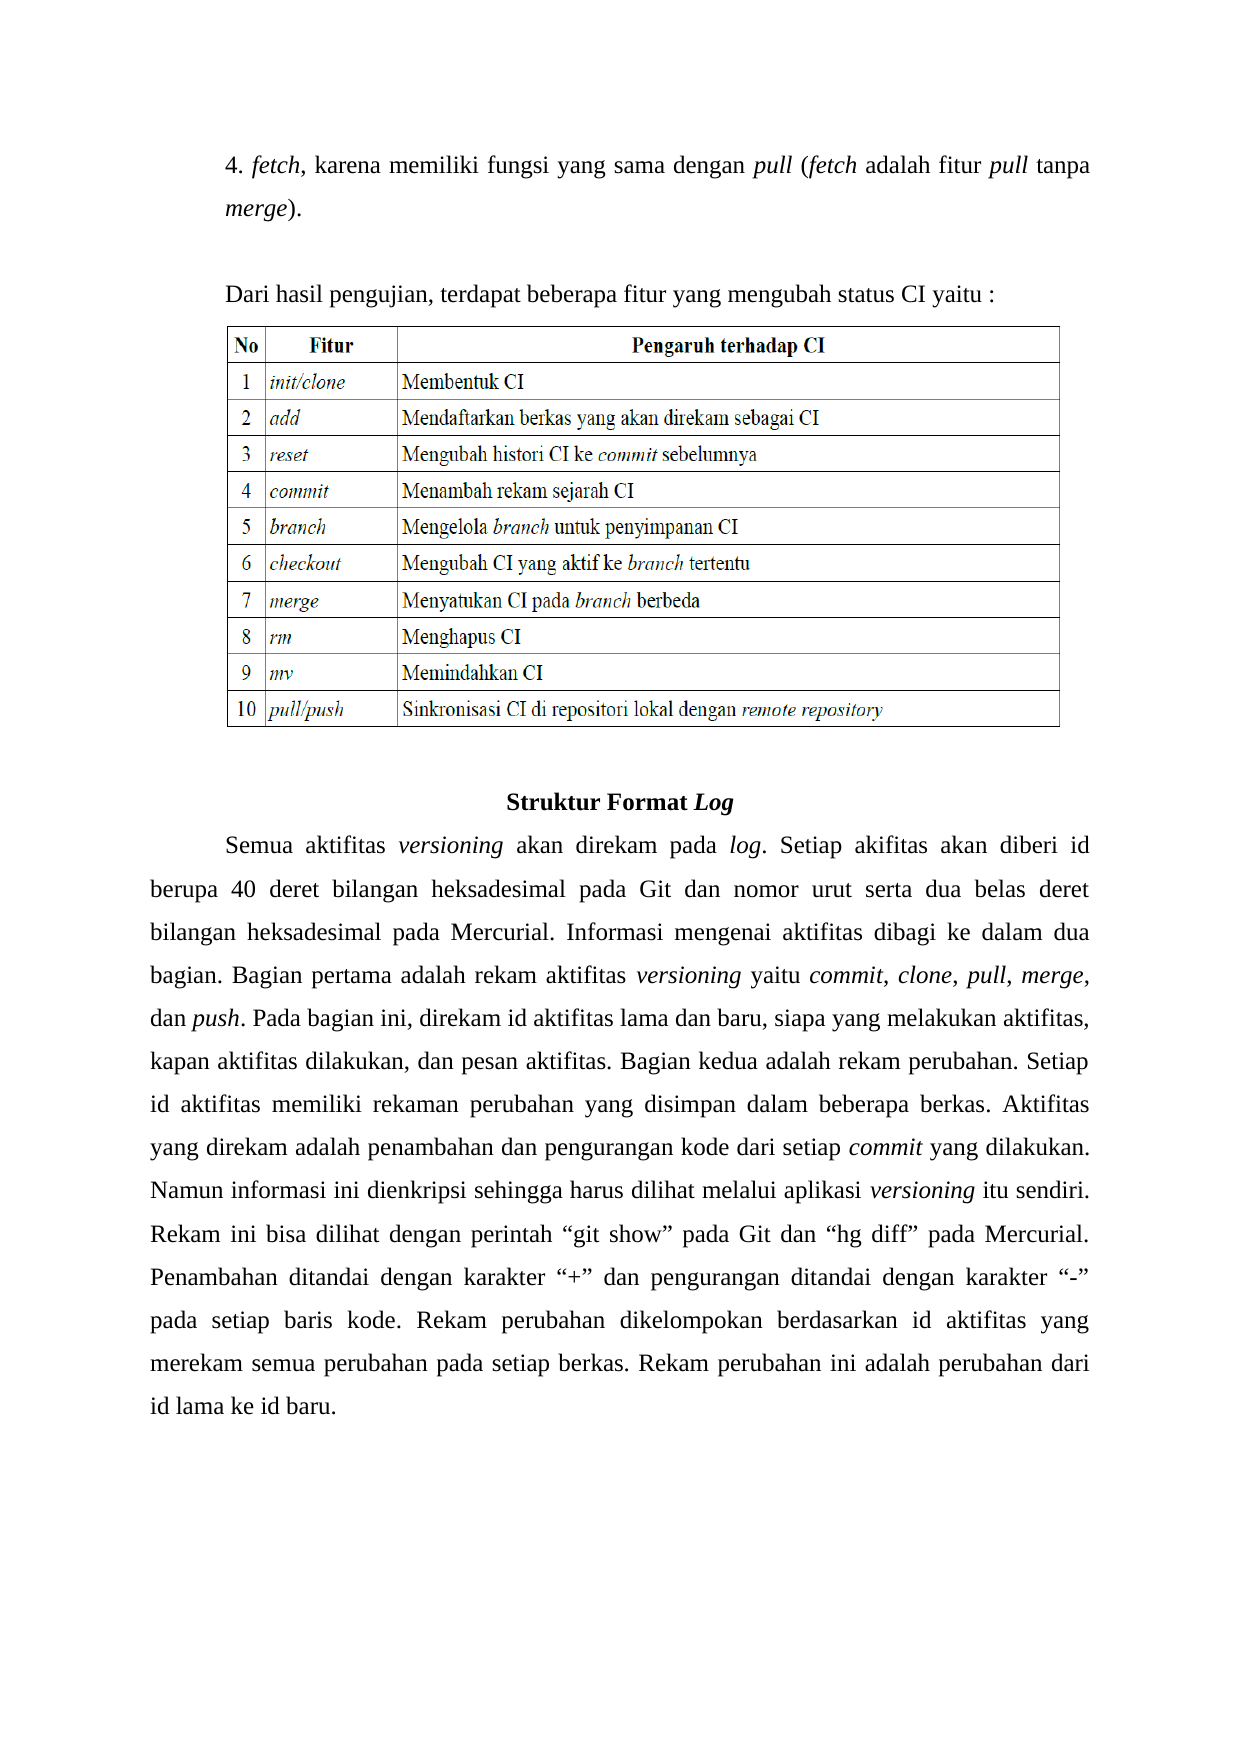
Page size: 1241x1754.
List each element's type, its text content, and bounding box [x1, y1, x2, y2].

text Struktur Format Log [150, 787, 1090, 816]
text 4. fetch, karena memiliki fungsi yang sama dengan pull (fetch adalah fitur pull tanpa merge). [225, 150, 1090, 222]
text Dari hasil pengujian, terdapat beberapa fitur yang mengubah status CI yaitu : [150, 279, 1090, 308]
text Semua aktifitas versioning akan direkam pada log. Setiap akifitas akan diberi id berupa 40 deret bilangan heksadesimal pada Git dan nomor urut serta dua belas deret bilangan heksadesimal pada Mercurial. Informasi mengenai aktifitas dibagi ke dalam dua bagian. Bagian pertama adalah rekam aktifitas versioning yaitu commit, clone, pull, merge, dan push. Pada bagian ini, direkam id aktifitas lama dan baru, siapa yang melakukan aktifitas, kapan aktifitas dilakukan, dan pesan aktifitas. Bagian kedua adalah rekam perubahan. Setiap id aktifitas memiliki rekaman perubahan yang disimpan dalam beberapa berkas. Aktifitas yang direkam adalah penambahan dan pengurangan kode dari setiap commit yang dilakukan. Namun informasi ini dienkripsi sehingga harus dilihat melalui aplikasi versioning itu sendiri. Rekam ini bisa dilihat dengan perintah “git show” pada Git dan “hg diff” pada Mercurial. Penambahan ditandai dengan karakter “+” dan pengurangan ditandai dengan karakter “-” pada setiap baris kode. Rekam perubahan dikelompokan berdasarkan id aktifitas yang merekam semua perubahan pada setiap berkas. Rekam perubahan ini adalah perubahan dari id lama ke id baru. [150, 831, 1090, 1420]
picture [225, 322, 1063, 731]
